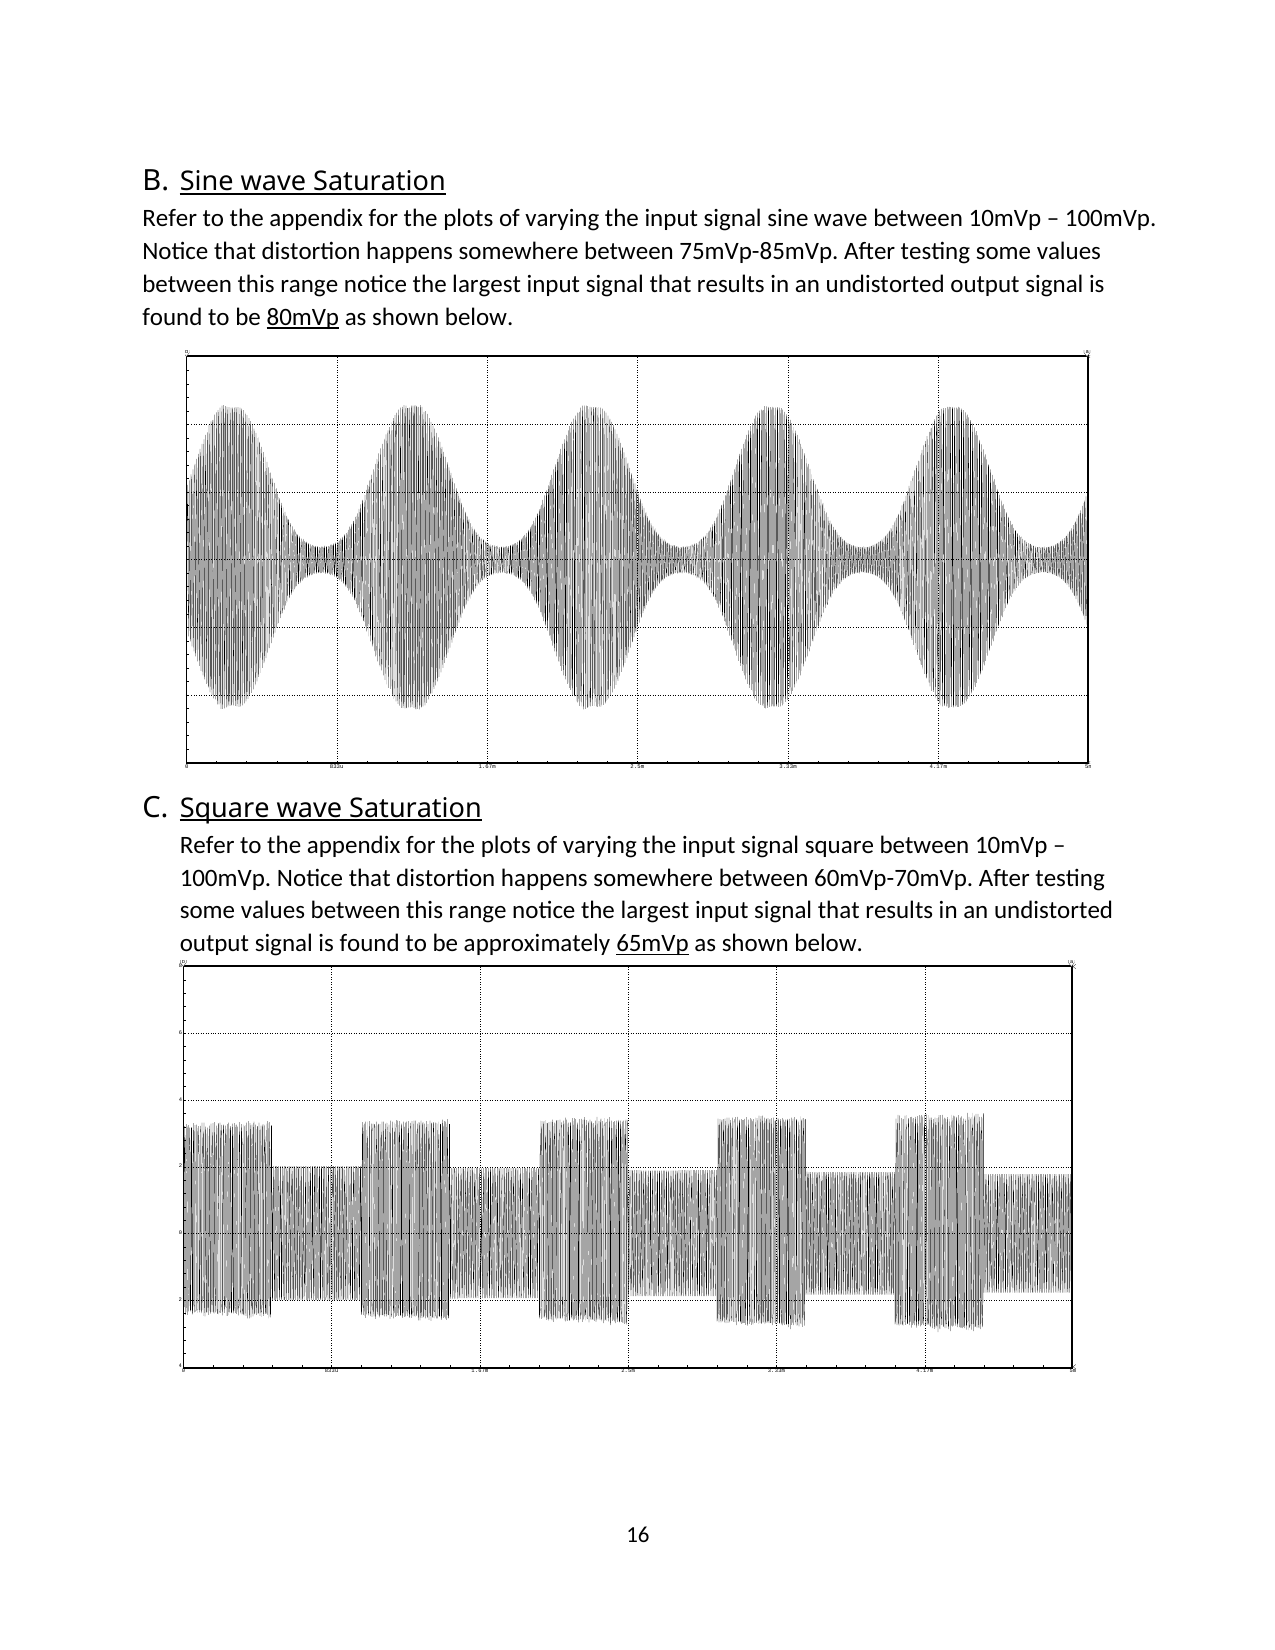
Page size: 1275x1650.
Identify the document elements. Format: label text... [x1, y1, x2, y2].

list Refer to the appendix for the plots of varying the input signal square between 10mVp – 100mVp. Notice that distortion happens somewhere between 60mVp-70mVp. After testing some values between this range notice the largest input signal that results in an undistorted output signal is found to be approximately 65mVp as shown below. [179, 829, 1163, 958]
subtitle Square wave Saturation [142, 786, 1163, 826]
subtitle Sine wave Saturation [142, 159, 1163, 199]
text Refer to the appendix for the plots of varying the input signal sine wave between 10mVp – 100mVp. Notice that distortion happens somewhere between 75mVp-85mVp. After testing some values between this range notice the largest input signal that results in an undistorted output signal is found to be 80mVp as shown below. [142, 202, 1163, 331]
